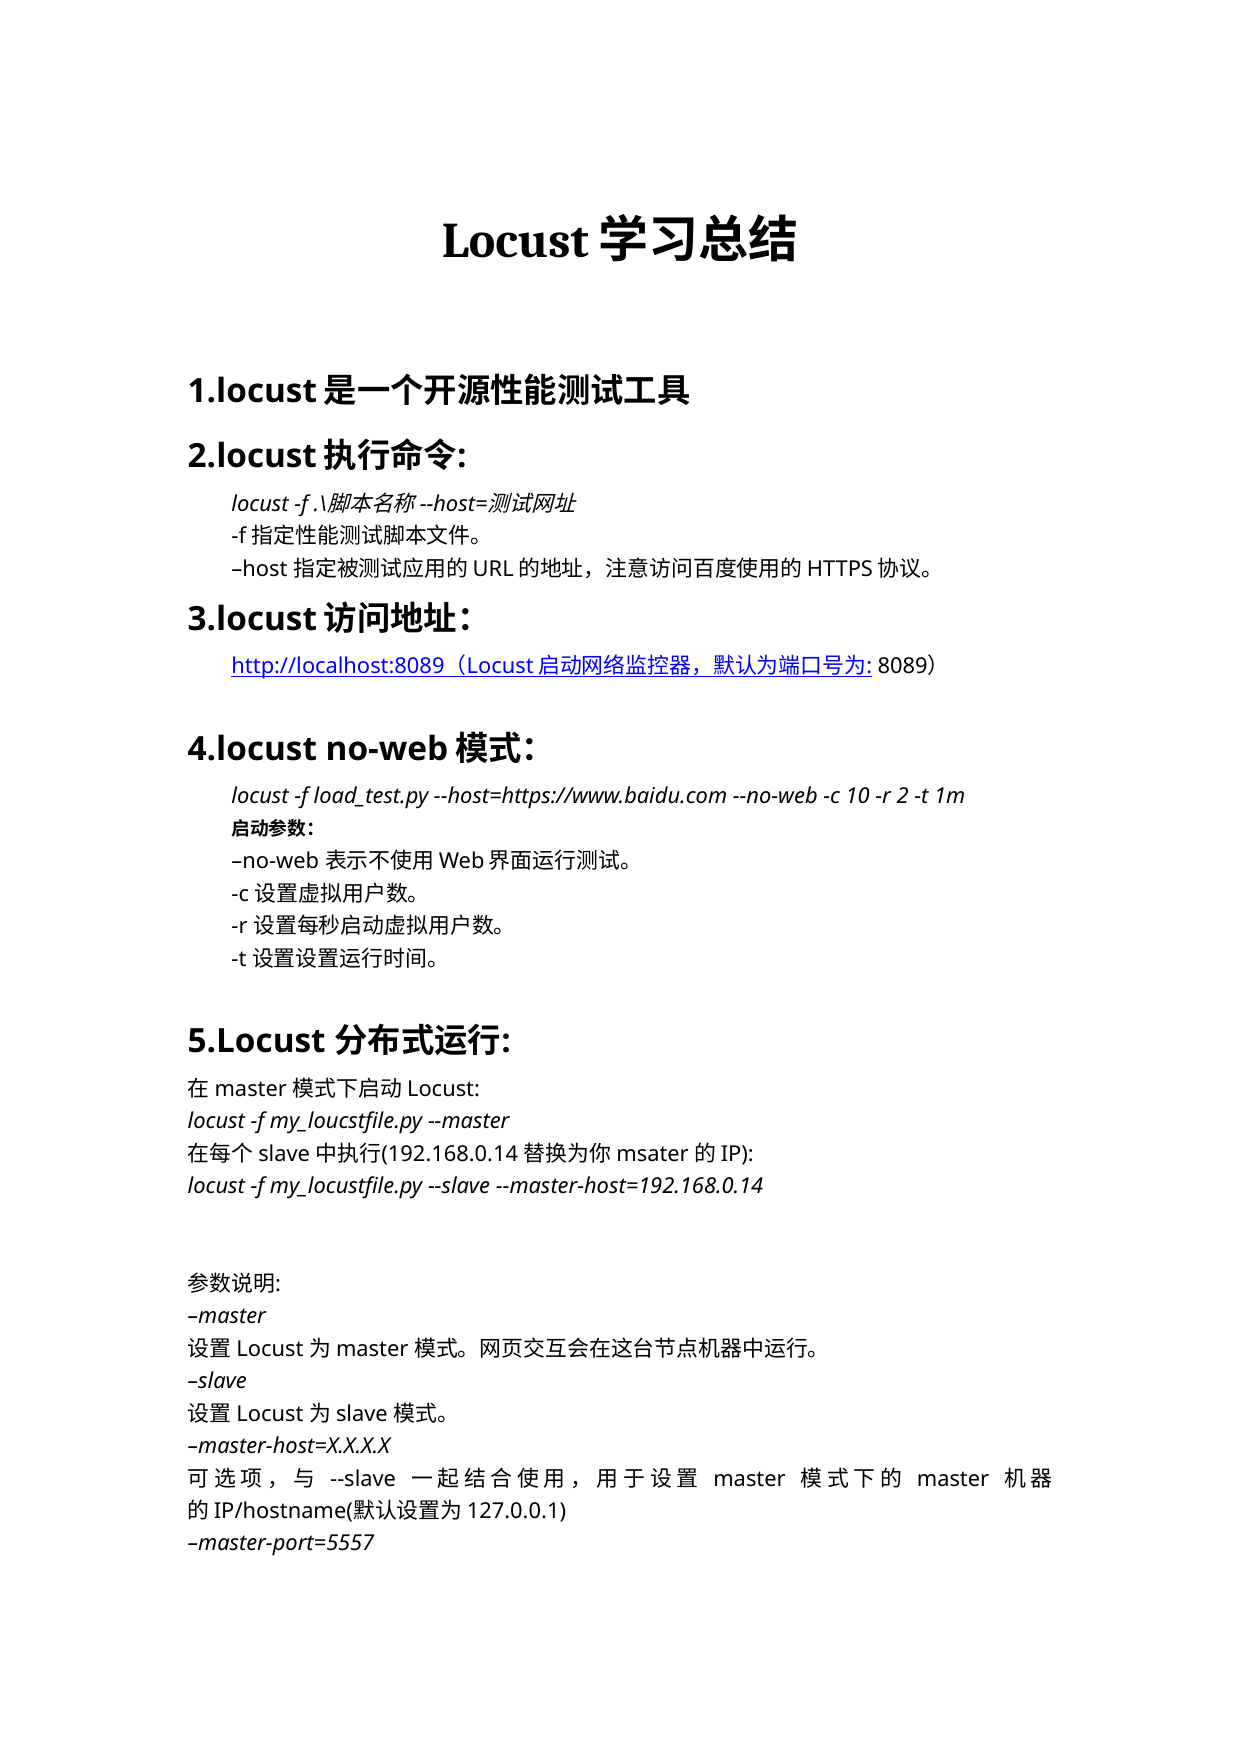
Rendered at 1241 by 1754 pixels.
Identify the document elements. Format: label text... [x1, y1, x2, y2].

text 4.locust no-web模式： [187, 713, 1053, 778]
text 参数说明: [187, 1266, 1053, 1298]
text locust -f load_test.py --host=https://www.baidu.com --no-web -c 10 -r 2 -t 1m [231, 778, 1053, 811]
text –no-web 表示不使用Web界面运行测试。 [231, 843, 1053, 876]
text http://localhost:8089（Locust启动网络监控器，默认为端口号为: 8089） [231, 648, 1053, 681]
text 在 master 模式下启动 Locust: [187, 1071, 1053, 1103]
text 1.locust是一个开源性能测试工具 [187, 356, 1053, 421]
text locust -f my_loucstfile.py --master [187, 1103, 1053, 1136]
title Locust学习总结 [187, 187, 1053, 284]
text 在每个 slave 中执行(192.168.0.14 替换为你 msater 的IP): [187, 1136, 1053, 1168]
text -f 指定性能测试脚本文件。 [231, 518, 1053, 551]
text -c 设置虚拟用户数。 [231, 876, 1053, 908]
text -r 设置每秒启动虚拟用户数。 [231, 908, 1053, 941]
text locust -f .\脚本名称 --host=测试网址 [231, 486, 1053, 518]
text 可选项，与 --slave 一起结合使用，用于设置 master 模式下的 master 机器的IP/hostname(默认设置为127.0.0.1) [187, 1461, 1053, 1526]
text –host 指定被测试应用的URL的地址，注意访问百度使用的HTTPS协议。 [231, 551, 1053, 583]
text 启动参数： [231, 811, 1053, 843]
text -t 设置设置运行时间。 [231, 941, 1053, 973]
text –master [187, 1298, 1053, 1331]
text –master-host=X.X.X.X [187, 1428, 1053, 1461]
text 5.Locust 分布式运行: [187, 1006, 1053, 1071]
text –master-port=5557 [187, 1526, 1053, 1558]
text locust -f my_locustfile.py --slave --master-host=192.168.0.14 [187, 1168, 1053, 1201]
text 设置 Locust 为 slave 模式。 [187, 1396, 1053, 1428]
text 设置 Locust 为 master 模式。网页交互会在这台节点机器中运行。 [187, 1331, 1053, 1363]
text 3.locust访问地址： [187, 583, 1053, 648]
text –slave [187, 1363, 1053, 1396]
text 2.locust执行命令: [187, 421, 1053, 486]
